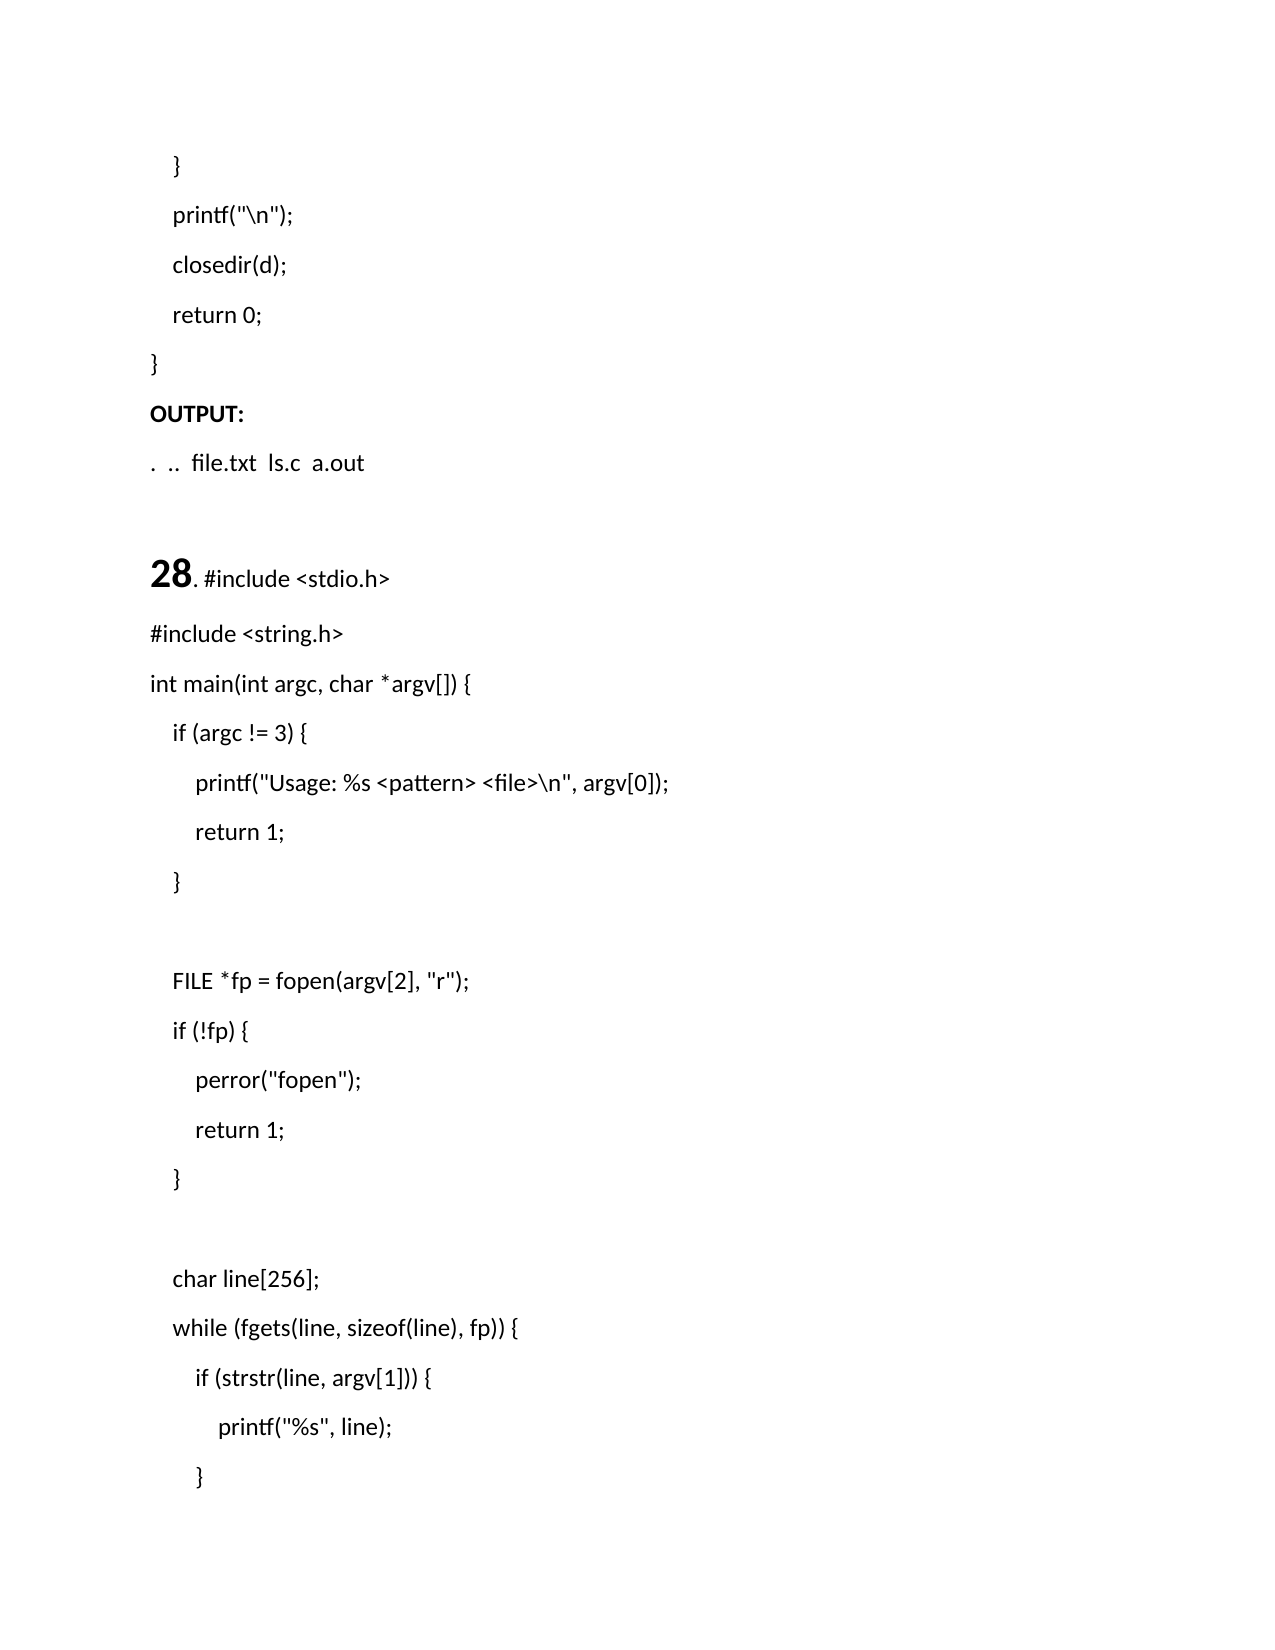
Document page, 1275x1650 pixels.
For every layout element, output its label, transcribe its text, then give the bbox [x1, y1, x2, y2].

text FILE *fp = fopen(argv[2], "r"); [150, 965, 1125, 996]
text return 1; [150, 817, 1125, 847]
text . .. file.txt ls.c a.out [150, 447, 1125, 478]
text } [150, 1461, 1125, 1492]
text OUTPUT: [150, 398, 1125, 428]
text } [150, 150, 1125, 181]
text printf("Usage: %s <pattern> <file>\n", argv[0]); [150, 767, 1125, 797]
text if (strstr(line, argv[1])) { [150, 1362, 1125, 1392]
text } [150, 348, 1125, 379]
text return 0; [150, 299, 1125, 329]
text while (fgets(line, sizeof(line), fp)) { [150, 1312, 1125, 1343]
text perror("fopen"); [150, 1064, 1125, 1095]
text if (!fp) { [150, 1015, 1125, 1045]
text char line[256]; [150, 1263, 1125, 1293]
text } [150, 866, 1125, 897]
text printf("\n"); [150, 199, 1125, 230]
text 28. #include <stdio.h> [150, 547, 1125, 597]
text printf("%s", line); [150, 1412, 1125, 1442]
text } [150, 1164, 1125, 1194]
text #include <string.h> [150, 618, 1125, 649]
text return 1; [150, 1114, 1125, 1144]
text if (argc != 3) { [150, 717, 1125, 748]
text int main(int argc, char *argv[]) { [150, 668, 1125, 698]
text closedir(d); [150, 249, 1125, 280]
